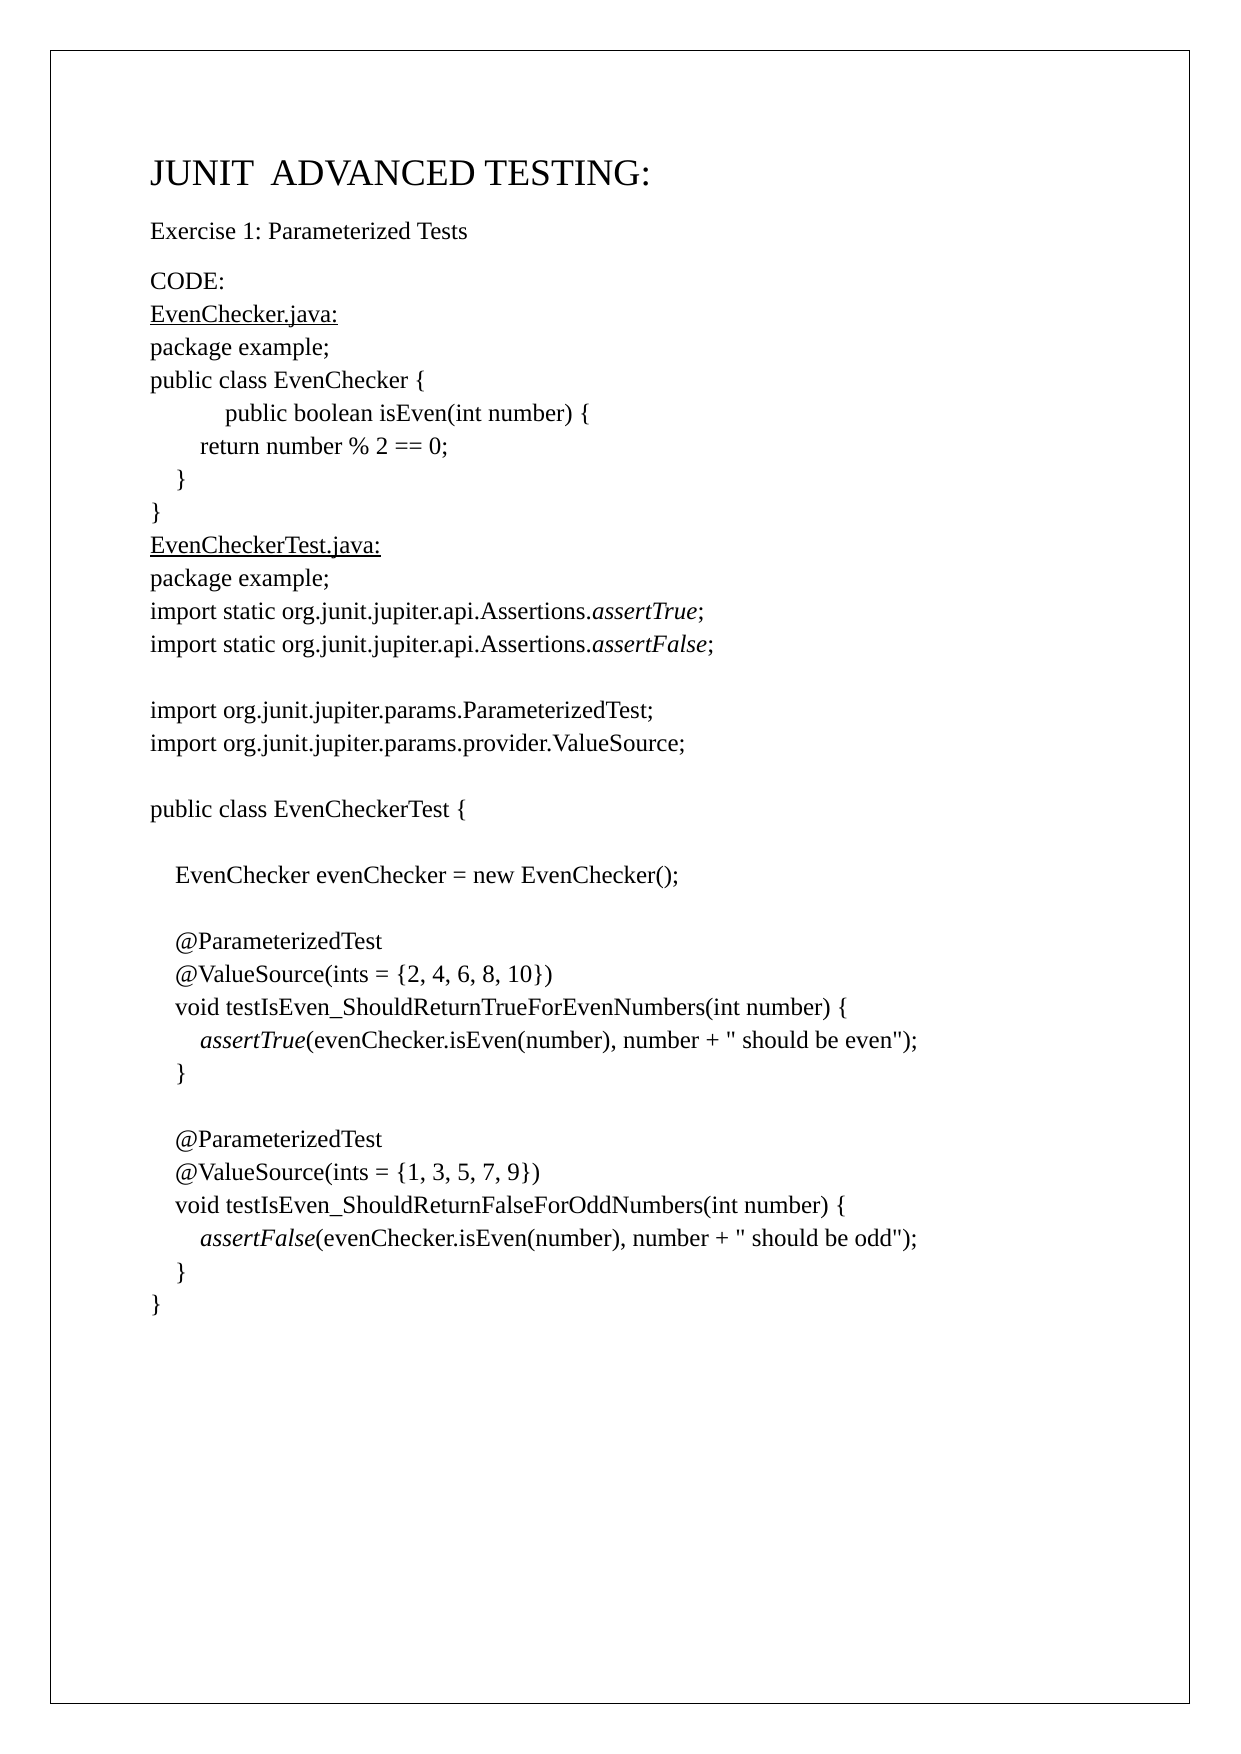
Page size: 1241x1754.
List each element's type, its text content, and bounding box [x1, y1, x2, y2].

text public class EvenCheckerTest { [150, 794, 1090, 823]
text public class EvenChecker { [150, 365, 1090, 394]
text Exercise 1: Parameterized Tests [150, 216, 1090, 245]
text EvenChecker evenChecker = new EvenChecker(); [150, 860, 1090, 889]
text assertTrue(evenChecker.isEven(number), number + " should be even"); [150, 1025, 1090, 1054]
text } [150, 497, 1090, 526]
text return number % 2 == 0; [150, 431, 1090, 460]
text } [150, 464, 1090, 493]
text @ParameterizedTest [150, 1124, 1090, 1153]
text } [150, 1058, 1090, 1087]
text assertFalse(evenChecker.isEven(number), number + " should be odd"); [150, 1223, 1090, 1252]
text @ValueSource(ints = {2, 4, 6, 8, 10}) [150, 959, 1090, 988]
text EvenCheckerTest.java: [150, 530, 1090, 559]
text import static org.junit.jupiter.api.Assertions.assertTrue; [150, 596, 1090, 625]
text void testIsEven_ShouldReturnTrueForEvenNumbers(int number) { [150, 992, 1090, 1021]
text import org.junit.jupiter.params.ParameterizedTest; [150, 695, 1090, 724]
text @ValueSource(ints = {1, 3, 5, 7, 9}) [150, 1157, 1090, 1186]
text import org.junit.jupiter.params.provider.ValueSource; [150, 728, 1090, 757]
text import static org.junit.jupiter.api.Assertions.assertFalse; [150, 629, 1090, 658]
text package example; [150, 332, 1090, 361]
text void testIsEven_ShouldReturnFalseForOddNumbers(int number) { [150, 1191, 1090, 1219]
text CODE: [150, 266, 1090, 295]
text EvenChecker.java: [150, 299, 1090, 328]
text package example; [150, 563, 1090, 592]
text public boolean isEven(int number) { [150, 398, 1090, 427]
text @ParameterizedTest [150, 926, 1090, 955]
text } [150, 1289, 1090, 1318]
text } [150, 1257, 1090, 1285]
text JUNIT ADVANCED TESTING: [150, 150, 1090, 193]
